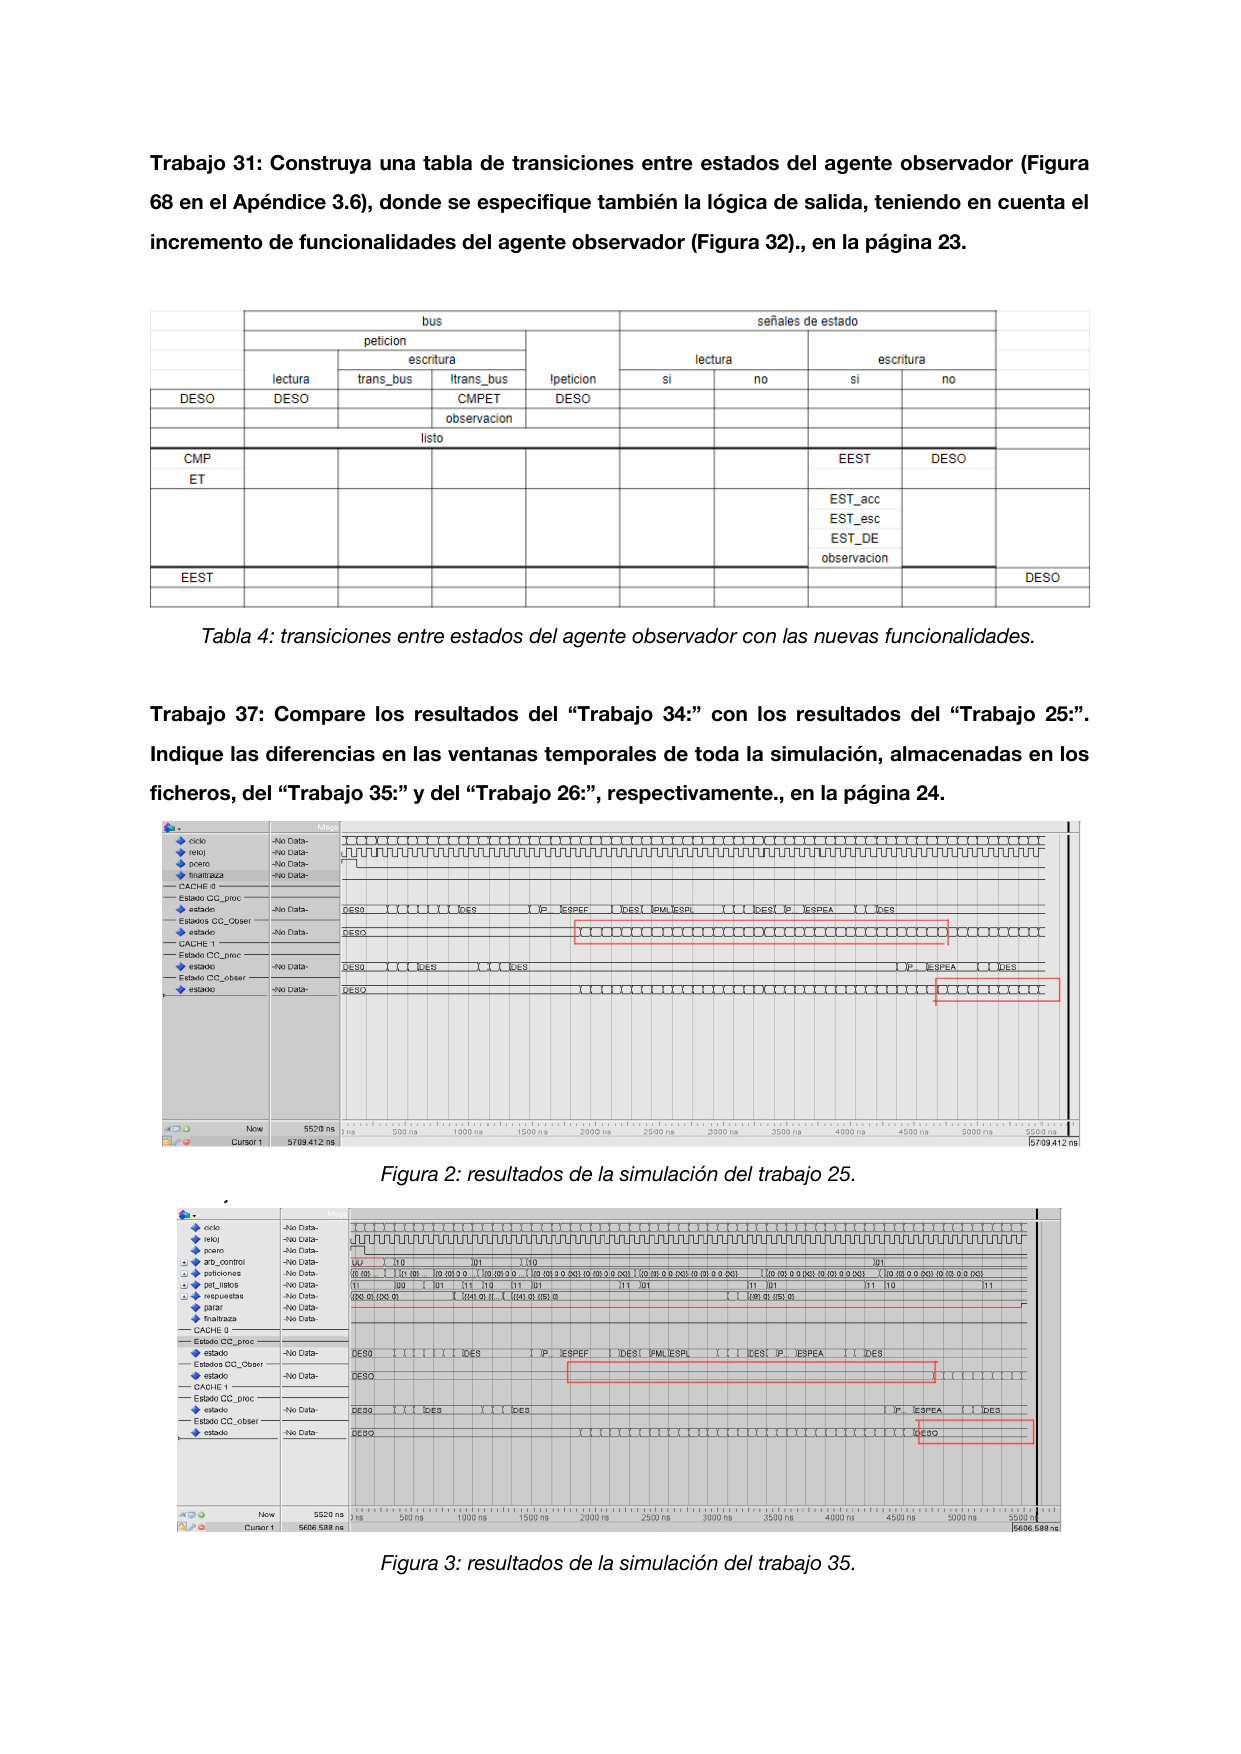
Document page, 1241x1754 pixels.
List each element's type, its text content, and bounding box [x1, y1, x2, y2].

picture [173, 1200, 1067, 1537]
text Figura 2: resultados de la simulación del trabajo 25. [150, 1161, 1090, 1188]
text Tabla 4: transiciones entre estados del agente observador con las nuevas funcionalidades. [150, 623, 1090, 649]
picture [150, 307, 1091, 610]
text Trabajo 37: Compare los resultados del “Trabajo 34:” con los resultados del “Trabajo 25:”. Indique las diferencias en las ventanas temporales de toda la simulación, almacenadas en los ficheros, del “Trabajo 35:” y del “Trabajo 26:”, respectivamente., en la página 24. [150, 701, 1090, 806]
text Trabajo 31: Construya una tabla de transiciones entre estados del agente observador (Figura 68 en el Apéndice 3.6), donde se especifique también la lógica de salida, teniendo en cuenta el incremento de funcionalidades del agente observador (Figura 32)., en la página 23. [150, 150, 1090, 255]
picture [156, 819, 1085, 1149]
text Figura 3: resultados de la simulación del trabajo 35. [150, 1550, 1090, 1576]
